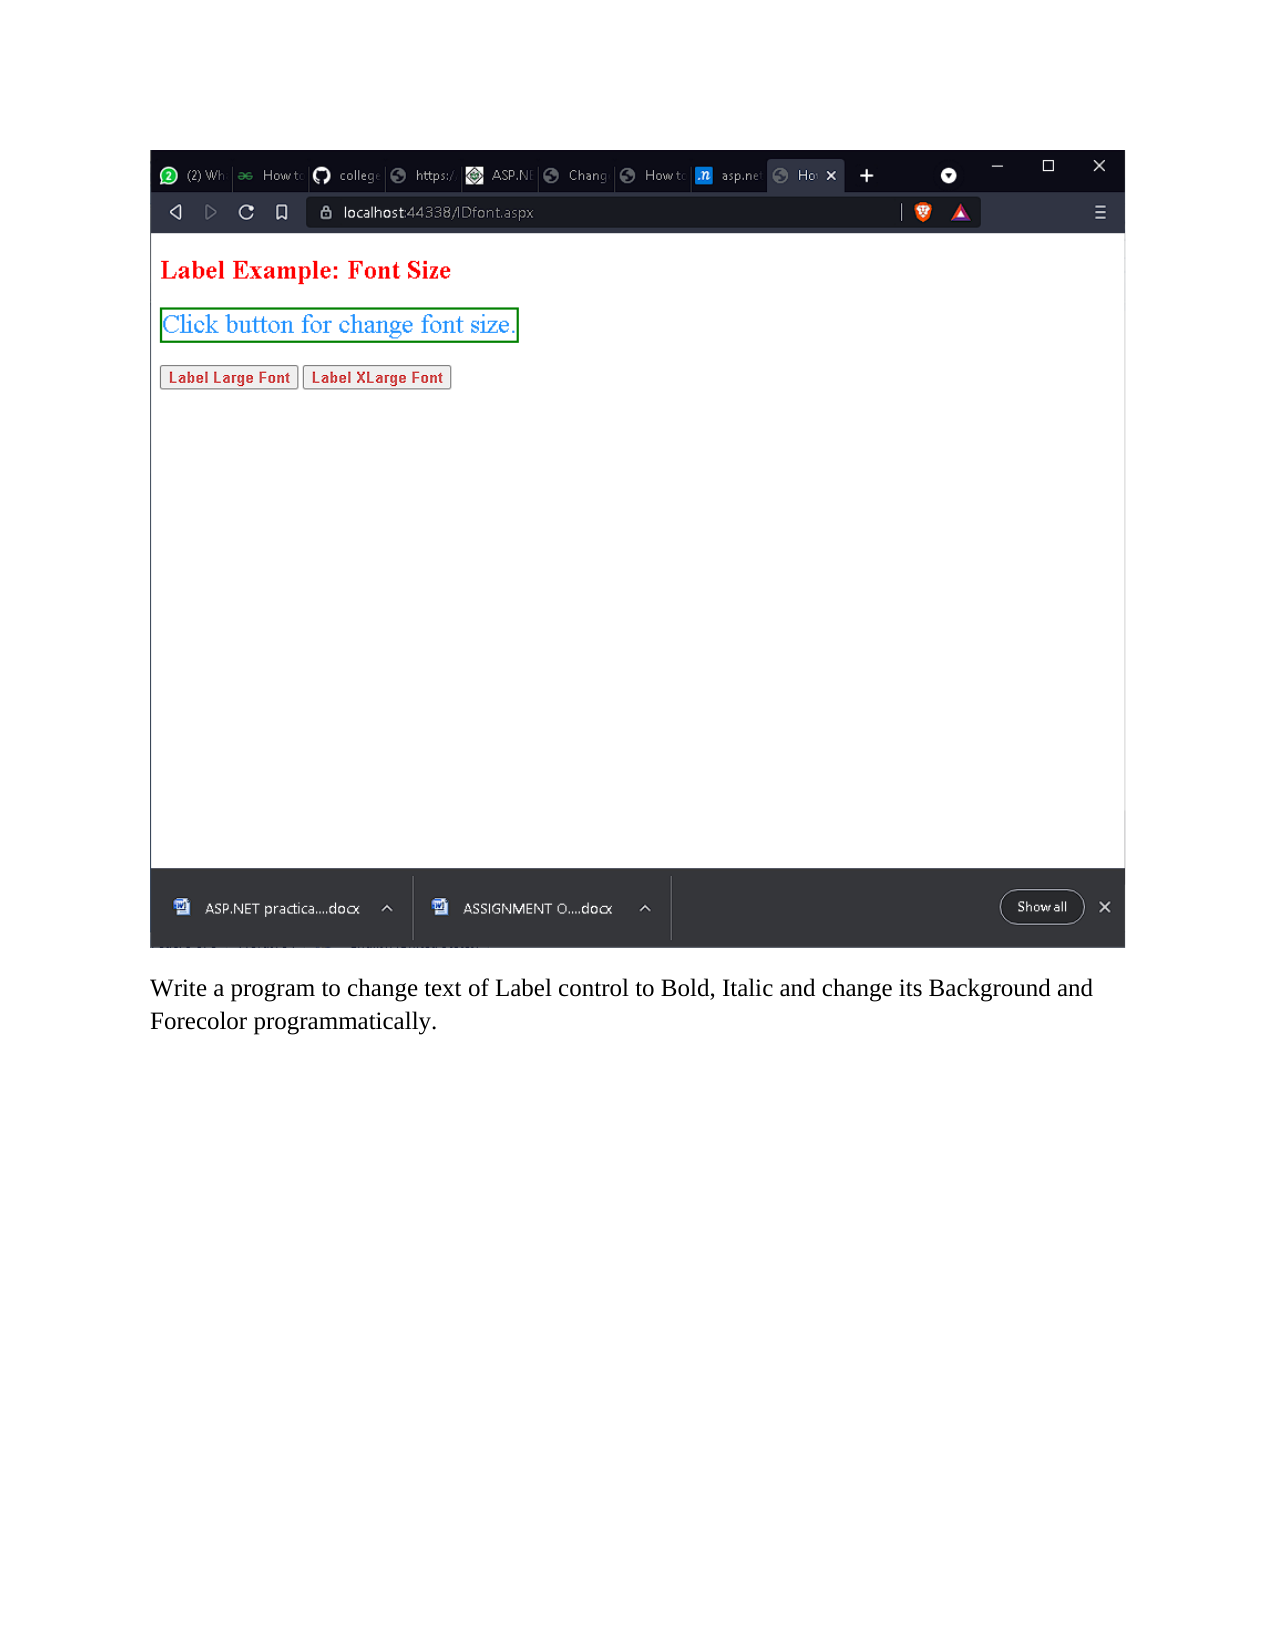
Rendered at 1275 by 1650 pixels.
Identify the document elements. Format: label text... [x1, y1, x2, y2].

picture [150, 150, 1125, 948]
text Write a program to change text of Label control to Bold, Italic and change its Background and Forecolor programmatically. [150, 973, 1125, 1035]
